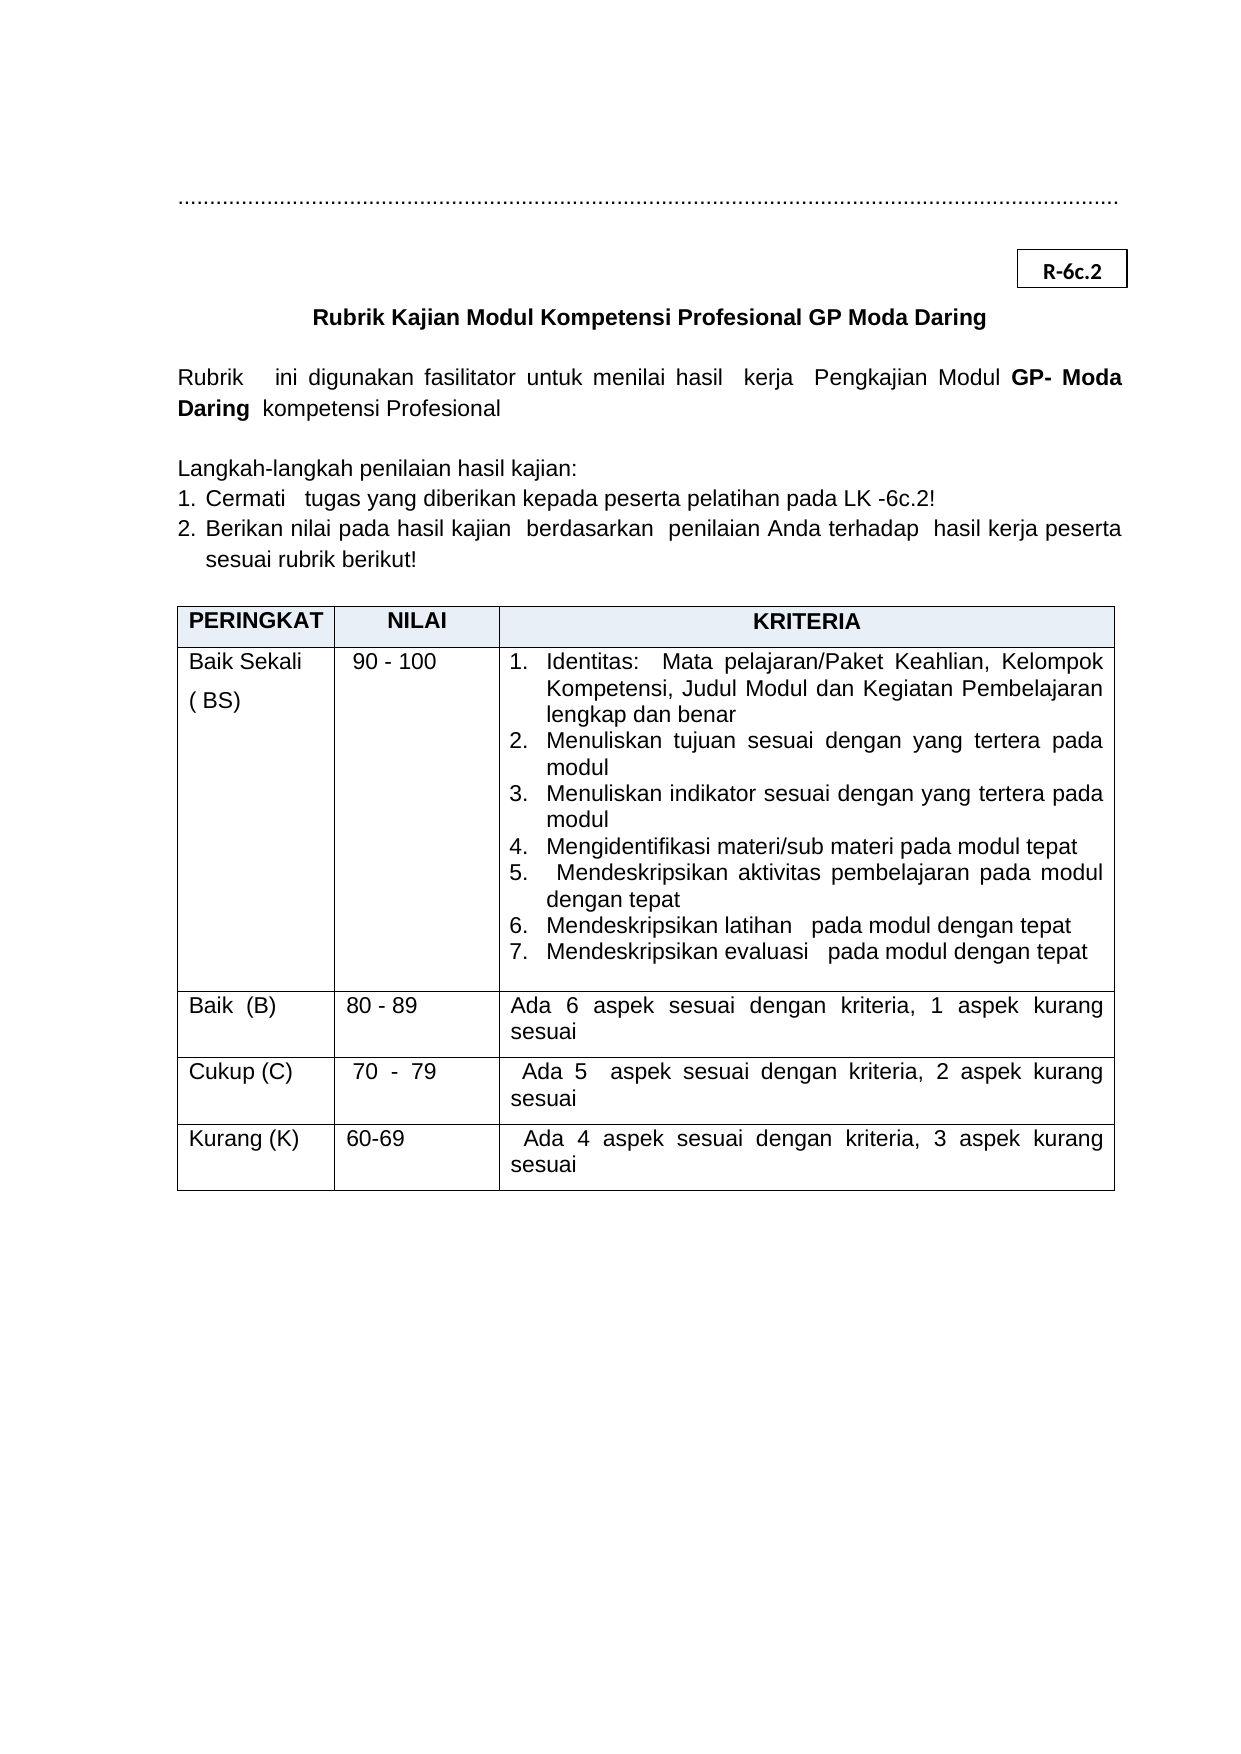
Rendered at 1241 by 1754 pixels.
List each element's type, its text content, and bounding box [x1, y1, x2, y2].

table_cell 60-69 [335, 1125, 499, 1190]
text Rubrik Kajian Modul Kompetensi Profesional GP Moda Daring [177, 304, 1122, 330]
table_cell Ada 5 aspek sesuai dengan kriteria, 2 aspek kurang sesuai [500, 1058, 1114, 1123]
table_cell Baik Sekali ( BS) [178, 648, 334, 991]
table_cell Cukup (C) [178, 1058, 334, 1123]
list Cermati tugas yang diberikan kepada peserta pelatihan pada LK -6c.2! [177, 485, 1122, 512]
table_cell 70 - 79 [335, 1058, 499, 1123]
table_header KRITERIA [500, 607, 1114, 647]
table_header NILAI [335, 607, 499, 647]
table_cell Ada 4 aspek sesuai dengan kriteria, 3 aspek kurang sesuai [500, 1125, 1114, 1190]
table_cell 80 - 89 [335, 992, 499, 1057]
text Langkah-langkah penilaian hasil kajian: [177, 455, 1122, 481]
table_cell Baik (B) [178, 992, 334, 1057]
table_header PERINGKAT [178, 607, 334, 647]
text Rubrik ini digunakan fasilitator untuk menilai hasil kerja Pengkajian Modul GP- Moda Daring kompetensi Profesional [177, 364, 1122, 421]
table_cell Identitas: Mata pelajaran/Paket Keahlian, Kelompok Kompetensi, Judul Modul dan Kegiatan Pembelajaran lengkap dan benar Menuliskan tujuan sesuai dengan yang tertera pada modul Menuliskan indikator sesuai dengan yang tertera pada modul Mengidentifikasi materi/sub materi pada modul tepat Mendeskripsikan aktivitas pembelajaran pada modul dengan tepat Mendeskripsikan latihan pada modul dengan tepat Mendeskripsikan evaluasi pada modul dengan tepat [500, 648, 1114, 991]
table_cell 90 - 100 [335, 648, 499, 991]
text .................................................................................................................................................... [177, 183, 1122, 209]
table_cell Kurang (K) [178, 1125, 334, 1190]
table_cell Ada 6 aspek sesuai dengan kriteria, 1 aspek kurang sesuai [500, 992, 1114, 1057]
list Berikan nilai pada hasil kajian berdasarkan penilaian Anda terhadap hasil kerja peserta sesuai rubrik berikut! [177, 515, 1122, 572]
